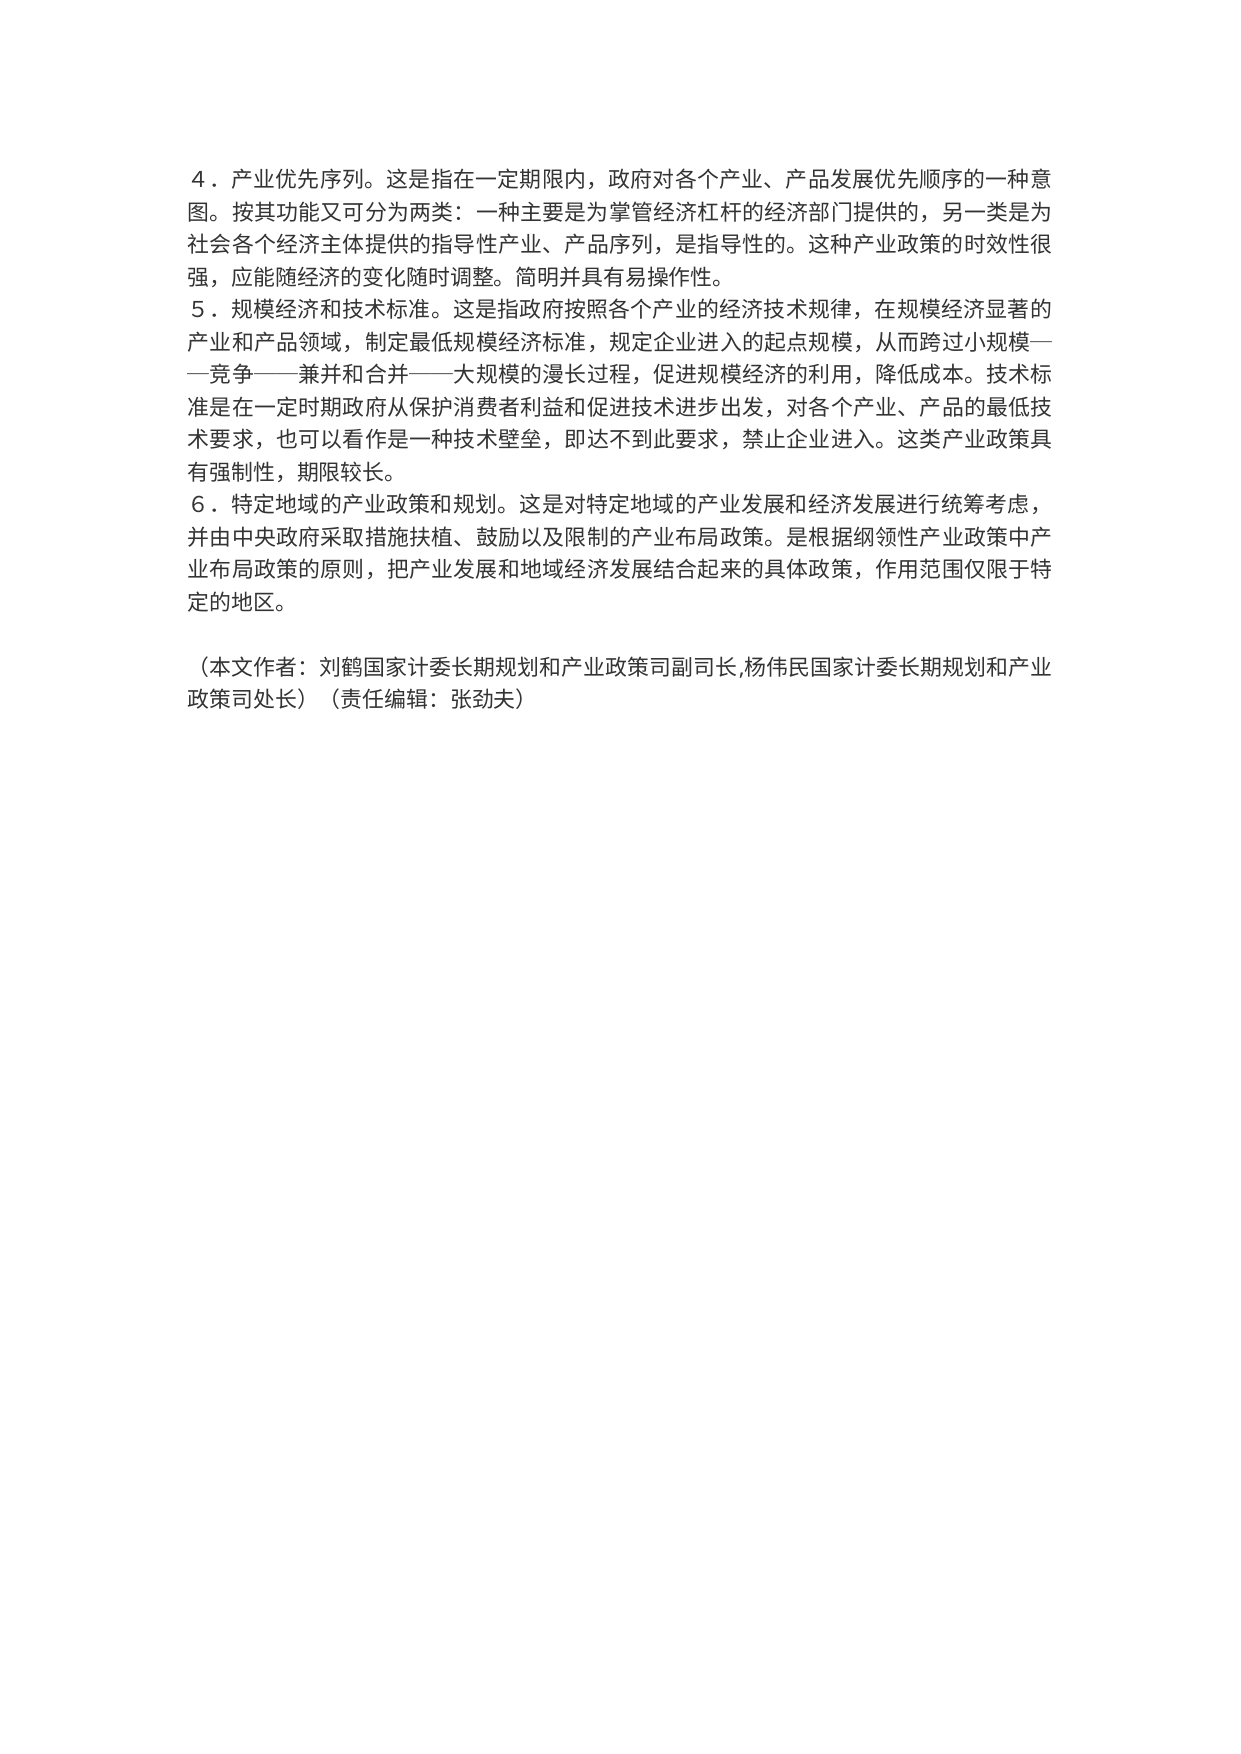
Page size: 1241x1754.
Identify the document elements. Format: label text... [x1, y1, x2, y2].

list 规模经济和技术标准。这是指政府按照各个产业的经济技术规律，在规模经济显著的产业和产品领域，制定最低规模经济标准，规定企业进入的起点规模，从而跨过小规模──竞争──兼并和合并──大规模的漫长过程，促进规模经济的利用，降低成本。技术标准是在一定时期政府从保护消费者利益和促进技术进步出发，对各个产业、产品的最低技术要求，也可以看作是一种技术壁垒，即达不到此要求，禁止企业进入。这类产业政策具有强制性，期限较长。 [187, 292, 1053, 373]
list （本文作者：刘鹤国家计委长期规划和产业政策司副司长,杨伟民国家计委长期规划和产业政策司处长）（责任编辑：张劲夫） [187, 649, 1053, 714]
list 产业优先序列。这是指在一定期限内，政府对各个产业、产品发展优先顺序的一种意图。按其功能又可分为两类：一种主要是为掌管经济杠杆的经济部门提供的，另一类是为社会各个经济主体提供的指导性产业、产品序列，是指导性的。这种产业政策的时效性很强，应能随经济的变化随时调整。简明并具有易操作性。 [187, 162, 1053, 292]
list 规模经济和技术标准。这是指政府按照各个产业的经济技术规律，在规模经济显著的产业和产品领域，制定最低规模经济标准，规定企业进入的起点规模，从而跨过小规模──竞争──兼并和合并──大规模的漫长过程，促进规模经济的利用，降低成本。技术标准是在一定时期政府从保护消费者利益和促进技术进步出发，对各个产业、产品的最低技术要求，也可以看作是一种技术壁垒，即达不到此要求，禁止企业进入。这类产业政策具有强制性，期限较长。 [187, 374, 1053, 487]
list 特定地域的产业政策和规划。这是对特定地域的产业发展和经济发展进行统筹考虑，并由中央政府采取措施扶植、鼓励以及限制的产业布局政策。是根据纲领性产业政策中产业布局政策的原则，把产业发展和地域经济发展结合起来的具体政策，作用范围仅限于特定的地区。 [187, 487, 1053, 617]
